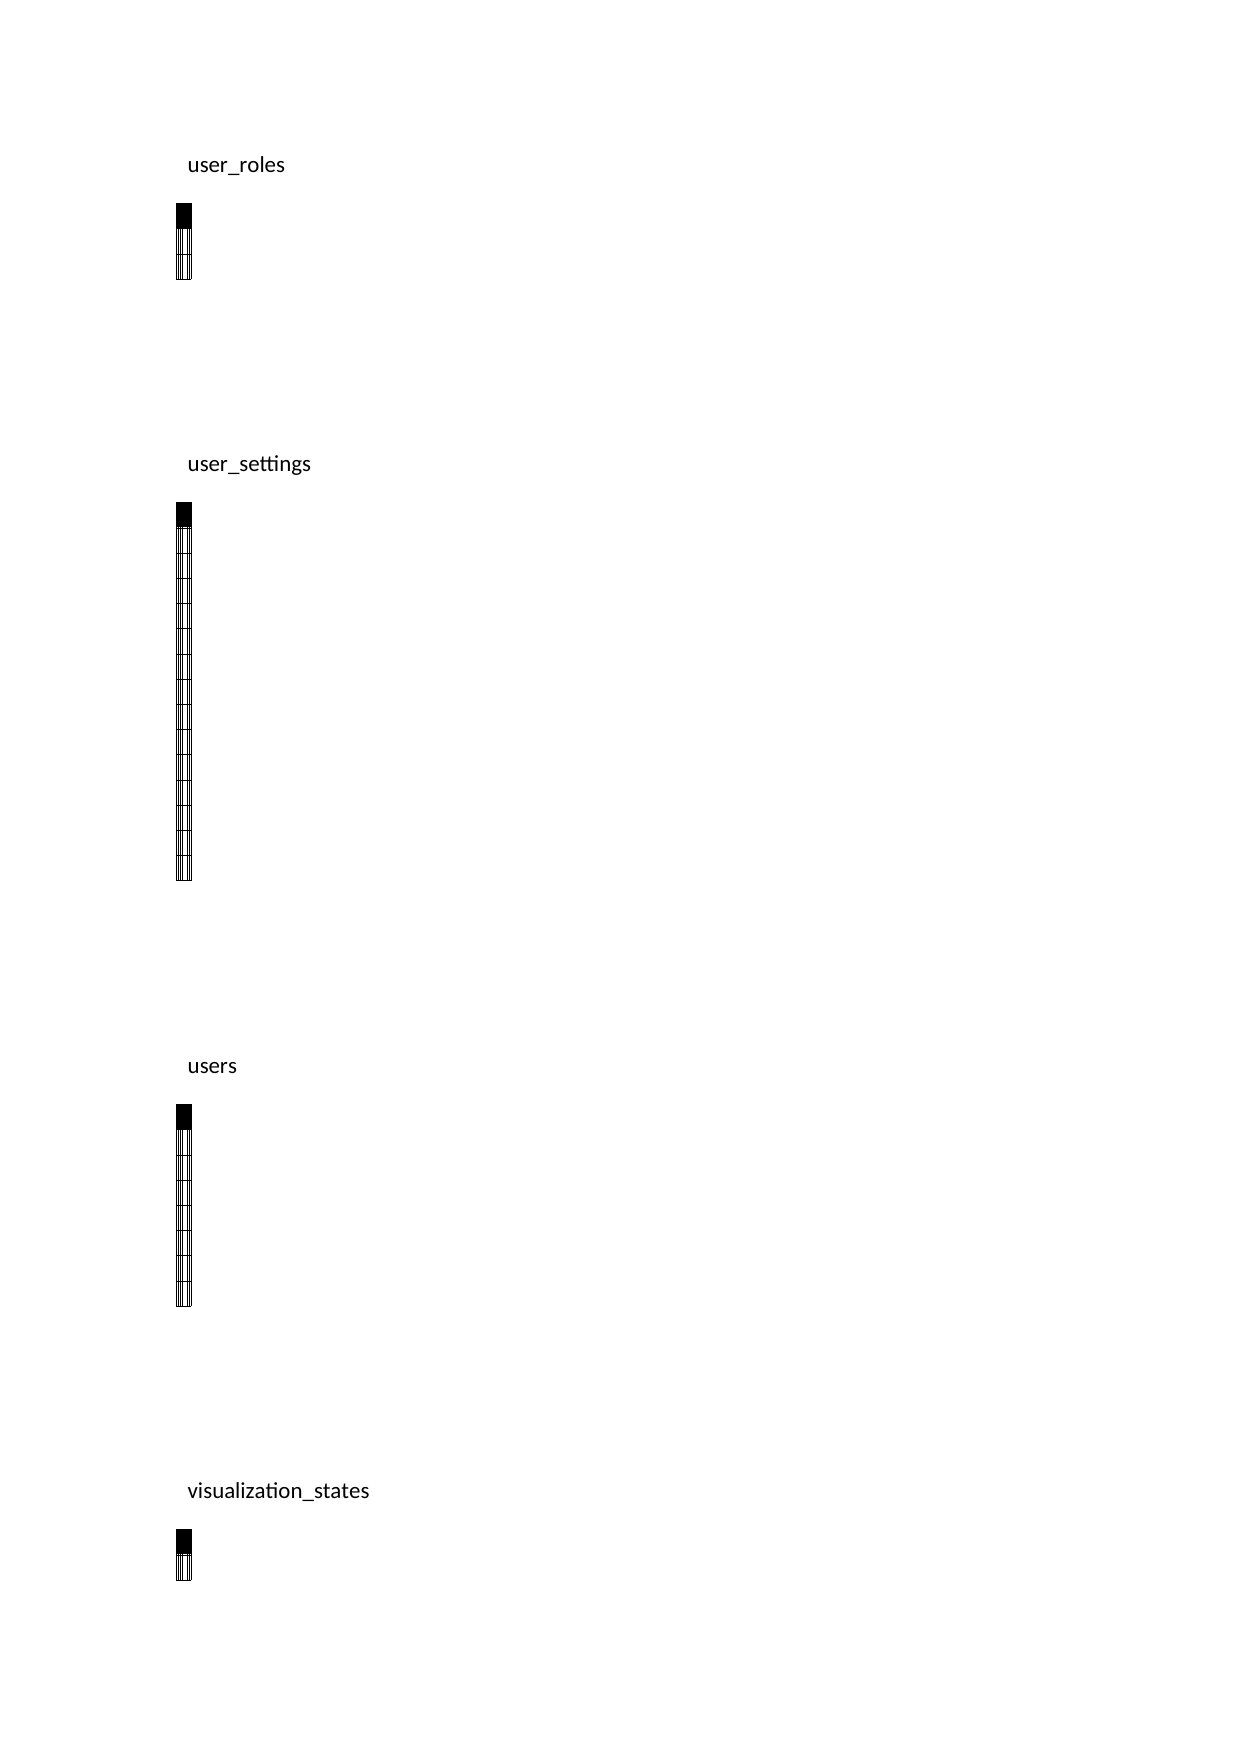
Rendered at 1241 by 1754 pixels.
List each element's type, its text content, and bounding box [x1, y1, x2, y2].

table_cell [183, 781, 187, 805]
table_cell [183, 705, 187, 729]
table_cell [183, 1206, 187, 1230]
text user_roles [187, 150, 1053, 178]
table_cell [183, 579, 187, 603]
table_cell [183, 1231, 187, 1255]
text user_settings [187, 449, 1053, 477]
table_cell [183, 229, 187, 253]
table_cell [183, 1282, 187, 1306]
table_cell [183, 1256, 187, 1281]
table_cell [183, 255, 187, 279]
table_cell [183, 1130, 187, 1154]
table_cell [183, 655, 187, 679]
table_cell [183, 730, 187, 754]
text visualization_states [187, 1476, 1053, 1504]
table_cell [183, 554, 187, 578]
table_cell [183, 1181, 187, 1205]
table_cell [183, 755, 187, 779]
table_cell [183, 856, 187, 880]
table_cell [183, 604, 187, 628]
table_cell [183, 529, 187, 553]
text users [187, 1051, 1053, 1079]
table_cell [183, 680, 187, 704]
table_cell [183, 629, 187, 653]
table_cell [183, 831, 187, 855]
table_cell [183, 806, 187, 830]
